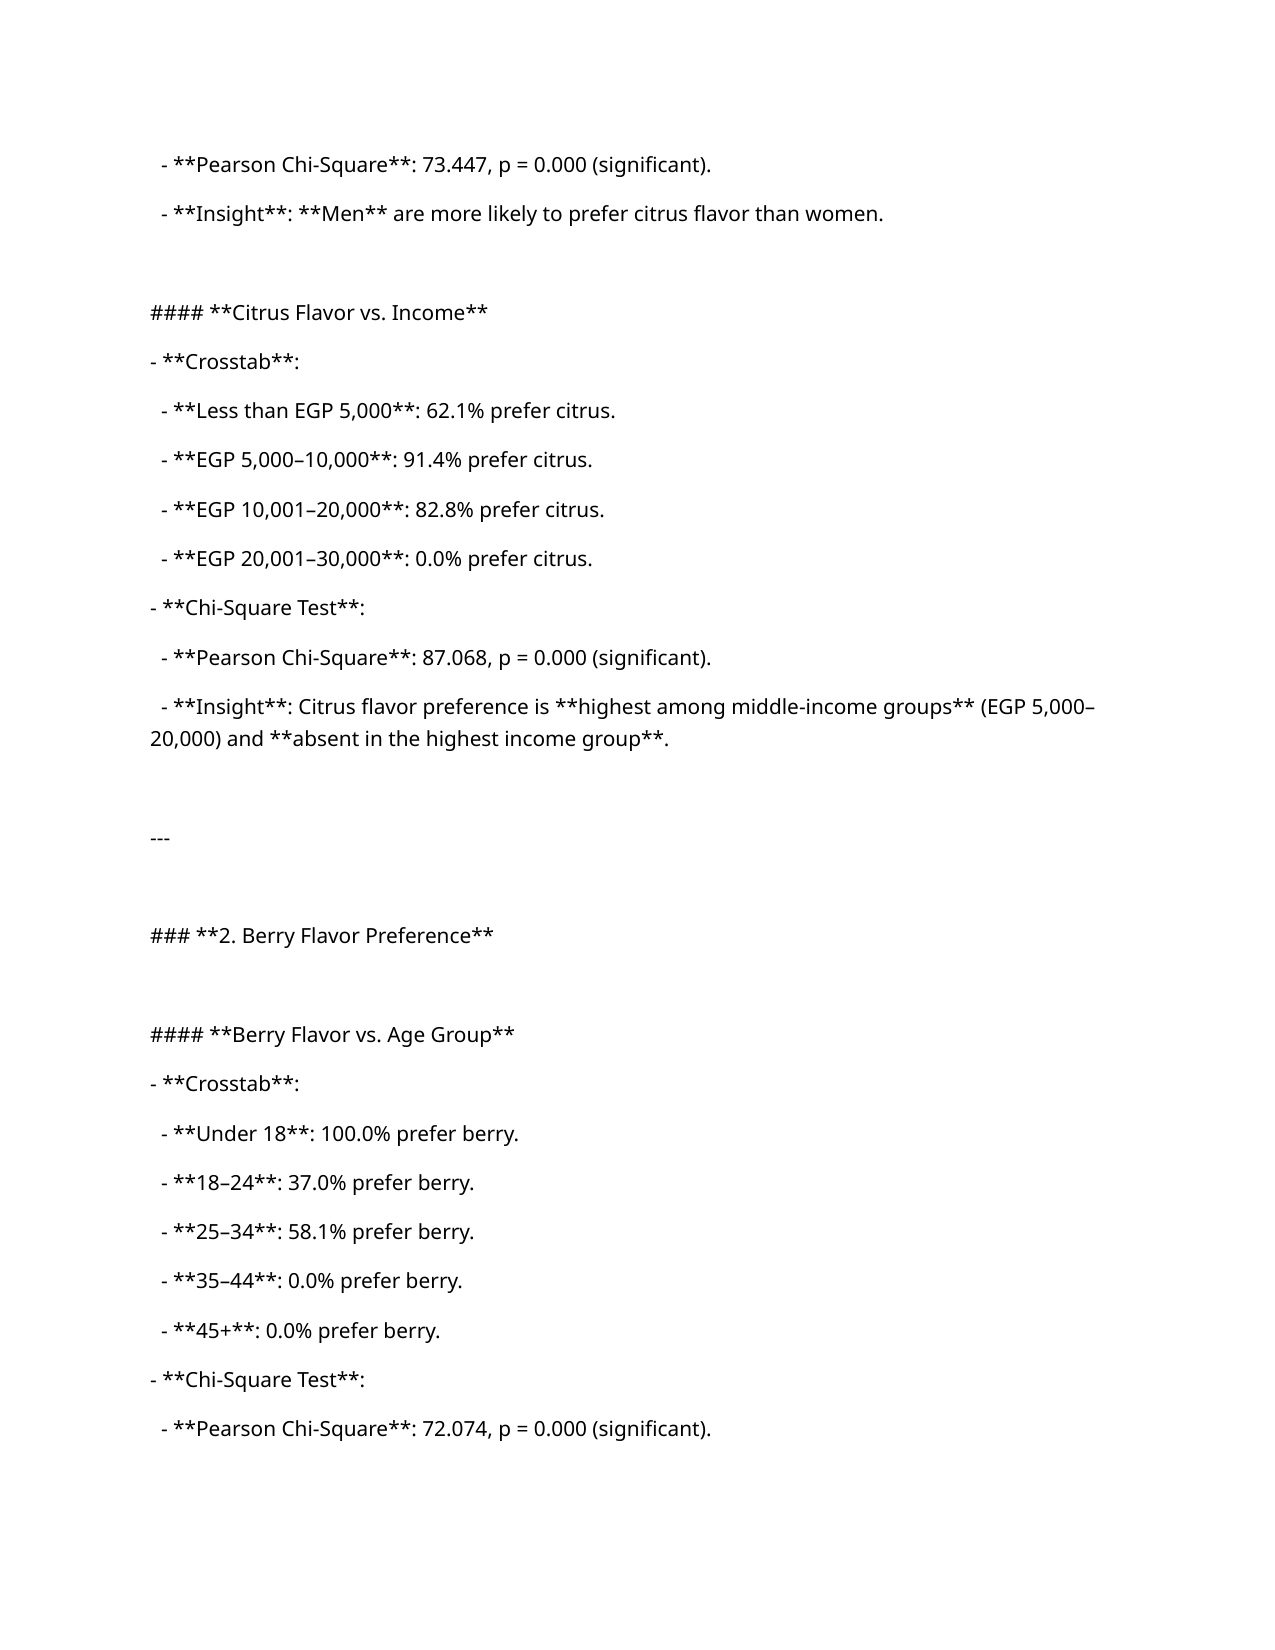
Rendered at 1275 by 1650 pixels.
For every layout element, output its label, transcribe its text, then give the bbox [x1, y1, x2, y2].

text #### **Citrus Flavor vs. Income** [150, 298, 1125, 326]
text - **Pearson Chi-Square**: 72.074, p = 0.000 (significant). [150, 1414, 1125, 1443]
text ### **2. Berry Flavor Preference** [150, 922, 1125, 950]
text - **25–34**: 58.1% prefer berry. [150, 1217, 1125, 1246]
text - **Crosstab**: [150, 347, 1125, 376]
text - **45+**: 0.0% prefer berry. [150, 1316, 1125, 1344]
text - **Insight**: **Men** are more likely to prefer citrus flavor than women. [150, 199, 1125, 228]
text - **EGP 5,000–10,000**: 91.4% prefer citrus. [150, 446, 1125, 474]
text - **EGP 10,001–20,000**: 82.8% prefer citrus. [150, 495, 1125, 523]
text - **EGP 20,001–30,000**: 0.0% prefer citrus. [150, 544, 1125, 573]
text - **Pearson Chi-Square**: 87.068, p = 0.000 (significant). [150, 643, 1125, 671]
text - **Pearson Chi-Square**: 73.447, p = 0.000 (significant). [150, 150, 1125, 178]
text - **Less than EGP 5,000**: 62.1% prefer citrus. [150, 396, 1125, 425]
text - **Under 18**: 100.0% prefer berry. [150, 1119, 1125, 1147]
text - **18–24**: 37.0% prefer berry. [150, 1168, 1125, 1196]
text --- [150, 823, 1125, 852]
text #### **Berry Flavor vs. Age Group** [150, 1020, 1125, 1049]
text - **Insight**: Citrus flavor preference is **highest among middle-income groups** (EGP 5,000–20,000) and **absent in the highest income group**. [150, 692, 1125, 753]
text - **Crosstab**: [150, 1069, 1125, 1098]
text - **Chi-Square Test**: [150, 593, 1125, 622]
text - **35–44**: 0.0% prefer berry. [150, 1267, 1125, 1295]
text - **Chi-Square Test**: [150, 1365, 1125, 1393]
